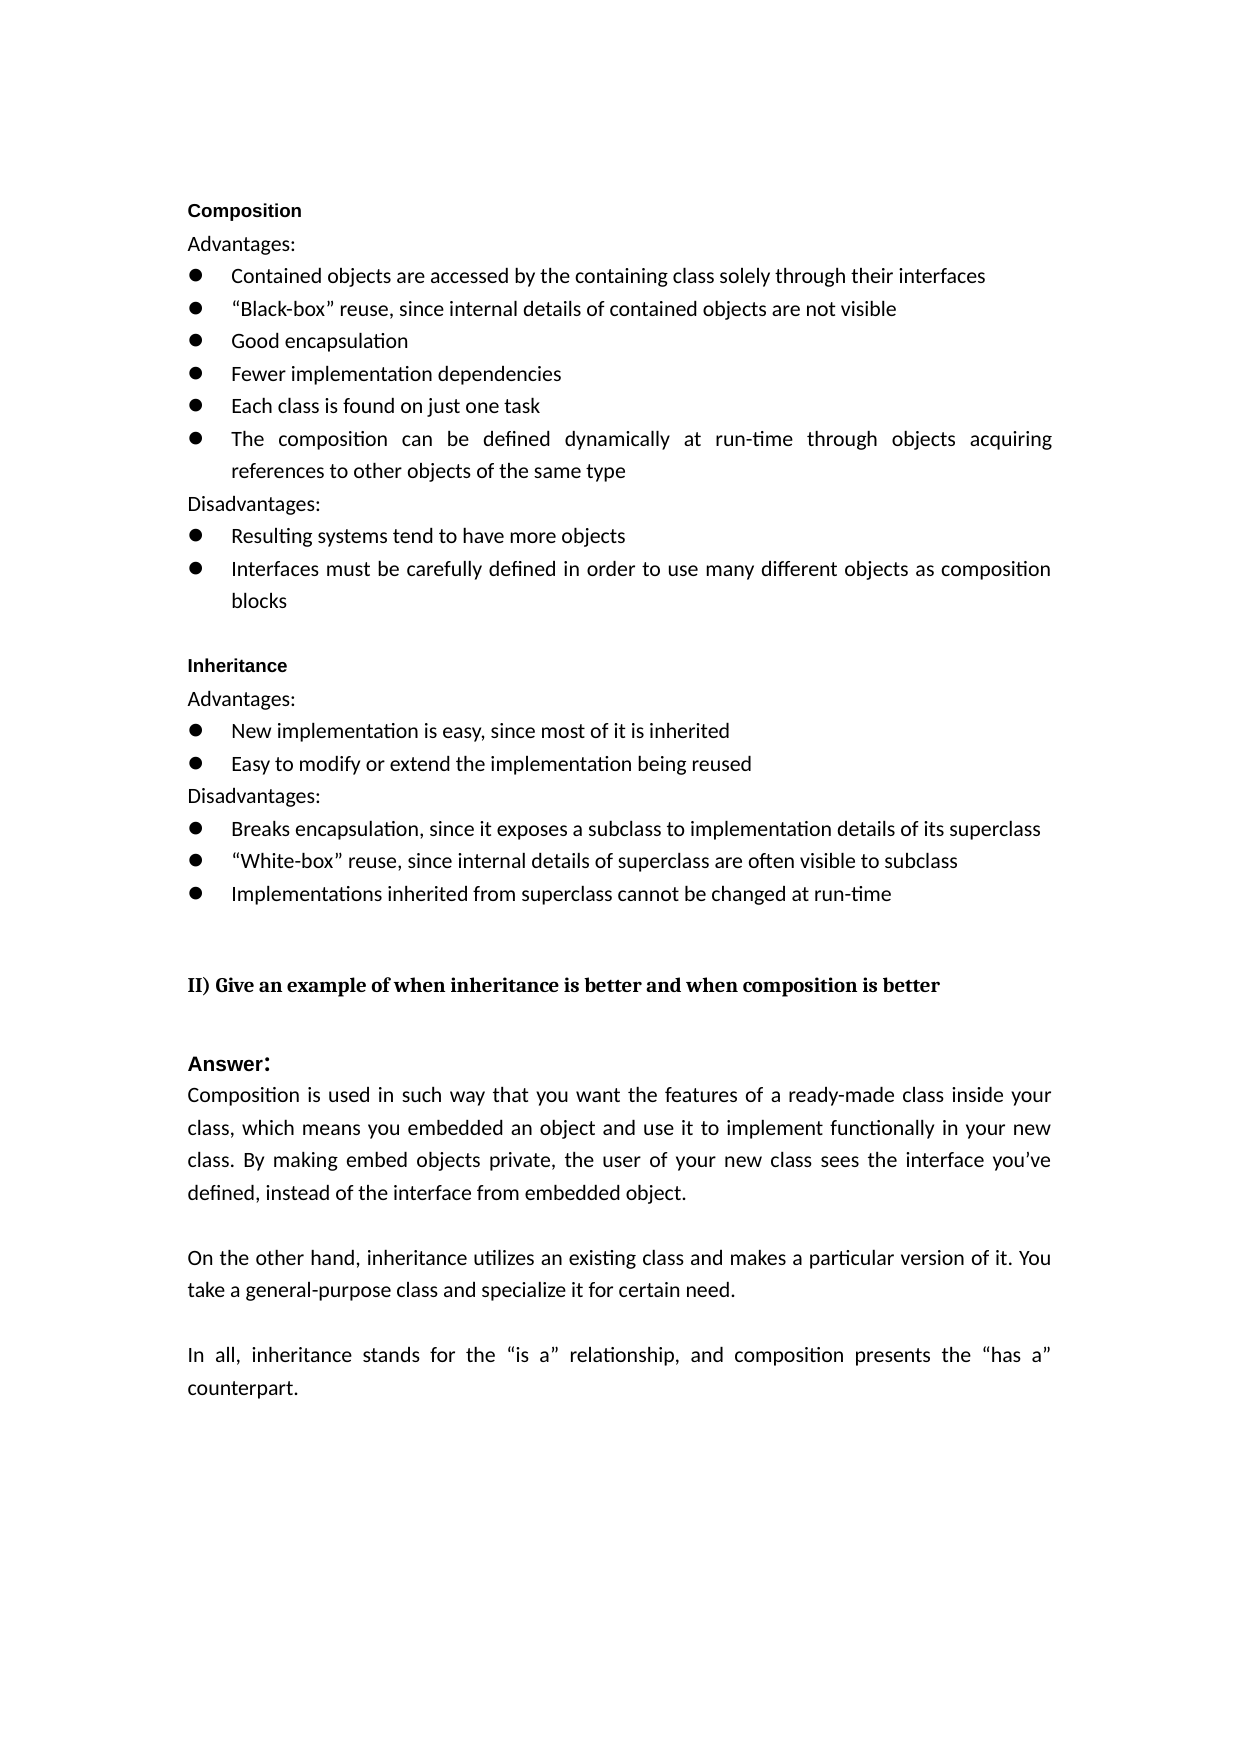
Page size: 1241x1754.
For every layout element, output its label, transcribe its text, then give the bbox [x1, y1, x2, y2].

text In all, inheritance stands for the “is a” relationship, and composition presents the “has a” counterpart. [187, 1338, 1053, 1403]
list Contained objects are accessed by the containing class solely through their interfaces [187, 259, 1053, 292]
text On the other hand, inheritance utilizes an existing class and makes a particular version of it. You take a general-purpose class and specialize it for certain need. [187, 1241, 1053, 1306]
list Breaks encapsulation, since it exposes a subclass to implementation details of its superclass [187, 812, 1053, 844]
list “White-box” reuse, since internal details of superclass are often visible to subclass [187, 844, 1053, 877]
text Composition is used in such way that you want the features of a ready-made class inside your class, which means you embedded an object and use it to implement functionally in your new class. By making embed objects private, the user of your new class sees the interface you’ve defined, instead of the interface from embedded object. [187, 1078, 1053, 1208]
list Resulting systems tend to have more objects [187, 519, 1053, 552]
list The composition can be defined dynamically at run-time through objects acquiring references to other objects of the same type [187, 422, 1053, 487]
text Advantages: [187, 227, 1053, 259]
list New implementation is easy, since most of it is inherited [187, 714, 1053, 747]
text Answer： [187, 1046, 1053, 1078]
list Each class is found on just one task [187, 389, 1053, 422]
list Good encapsulation [187, 324, 1053, 357]
list Easy to modify or extend the implementation being reused [187, 747, 1053, 779]
list “Black-box” reuse, since internal details of contained objects are not visible [187, 292, 1053, 324]
text Disadvantages: [187, 487, 1053, 519]
text Advantages: [187, 682, 1053, 714]
list Interfaces must be carefully defined in order to use many different objects as composition blocks [187, 552, 1053, 617]
text Disadvantages: [187, 779, 1053, 812]
list Implementations inherited from superclass cannot be changed at run-time [187, 877, 1053, 909]
text Inheritance [187, 649, 1053, 682]
list Fewer implementation dependencies [187, 357, 1053, 389]
subtitle II) Give an example of when inheritance is better and when composition is better [187, 969, 1053, 1002]
text Composition [187, 194, 1053, 227]
